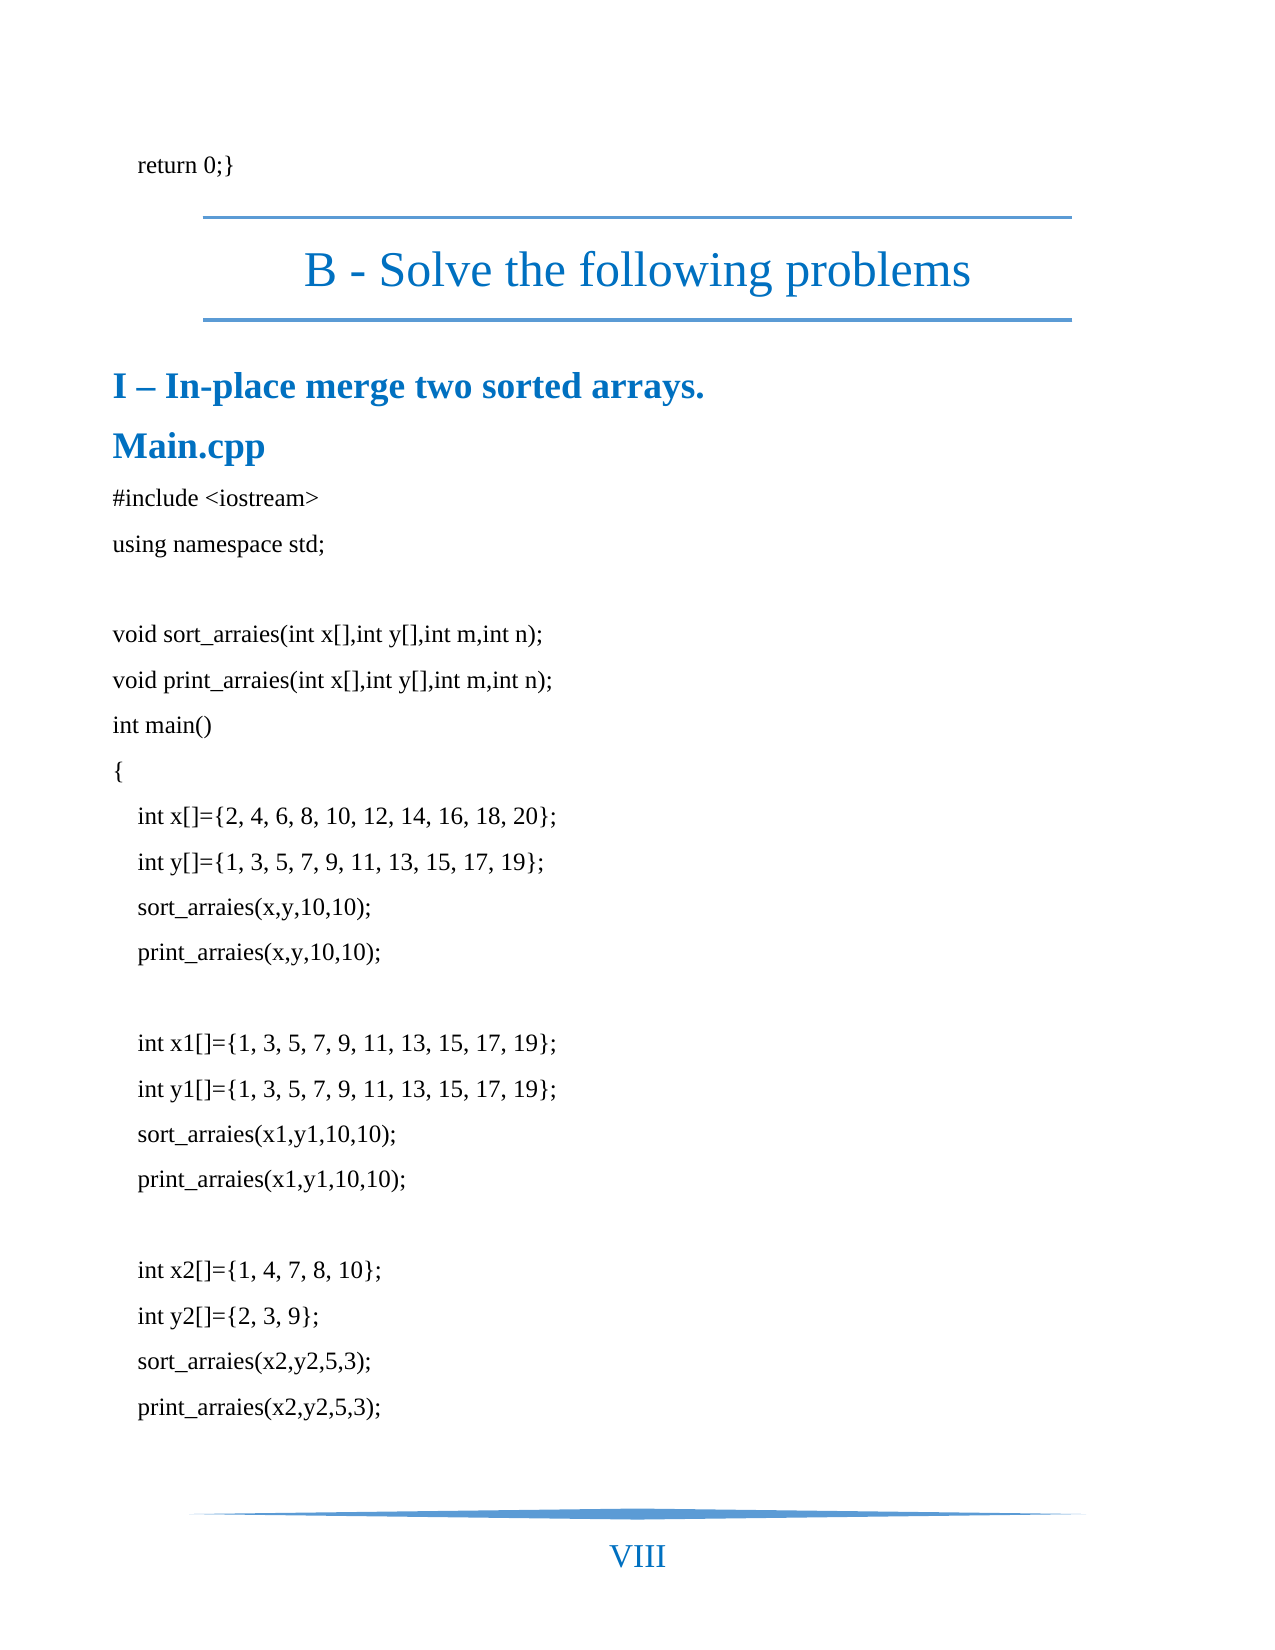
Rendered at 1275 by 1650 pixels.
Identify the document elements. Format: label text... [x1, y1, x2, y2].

text int x1[]={1, 3, 5, 7, 9, 11, 13, 15, 17, 19}; [112, 1028, 1162, 1057]
text sort_arraies(x,y,10,10); [112, 892, 1162, 921]
text B - Solve the following problems [202, 217, 1072, 322]
text #include <iostream> [112, 483, 1162, 512]
text int x2[]={1, 4, 7, 8, 10}; [112, 1255, 1162, 1284]
text sort_arraies(x2,y2,5,3); [112, 1346, 1162, 1375]
text int x[]={2, 4, 6, 8, 10, 12, 14, 16, 18, 20}; [112, 801, 1162, 830]
text void sort_arraies(int x[],int y[],int m,int n); [112, 619, 1162, 648]
text { [112, 756, 1162, 784]
text int y[]={1, 3, 5, 7, 9, 11, 13, 15, 17, 19}; [112, 847, 1162, 875]
text print_arraies(x1,y1,10,10); [112, 1164, 1162, 1193]
text using namespace std; [112, 529, 1162, 557]
text I – In-place merge two sorted arrays. [112, 364, 1162, 407]
text int y1[]={1, 3, 5, 7, 9, 11, 13, 15, 17, 19}; [112, 1074, 1162, 1102]
text print_arraies(x2,y2,5,3); [112, 1392, 1162, 1420]
text Main.cpp [112, 423, 1162, 467]
text return 0;} [112, 150, 1162, 179]
text sort_arraies(x1,y1,10,10); [112, 1119, 1162, 1148]
text int main() [112, 710, 1162, 739]
text print_arraies(x,y,10,10); [112, 937, 1162, 966]
text int y2[]={2, 3, 9}; [112, 1301, 1162, 1329]
text void print_arraies(int x[],int y[],int m,int n); [112, 665, 1162, 694]
